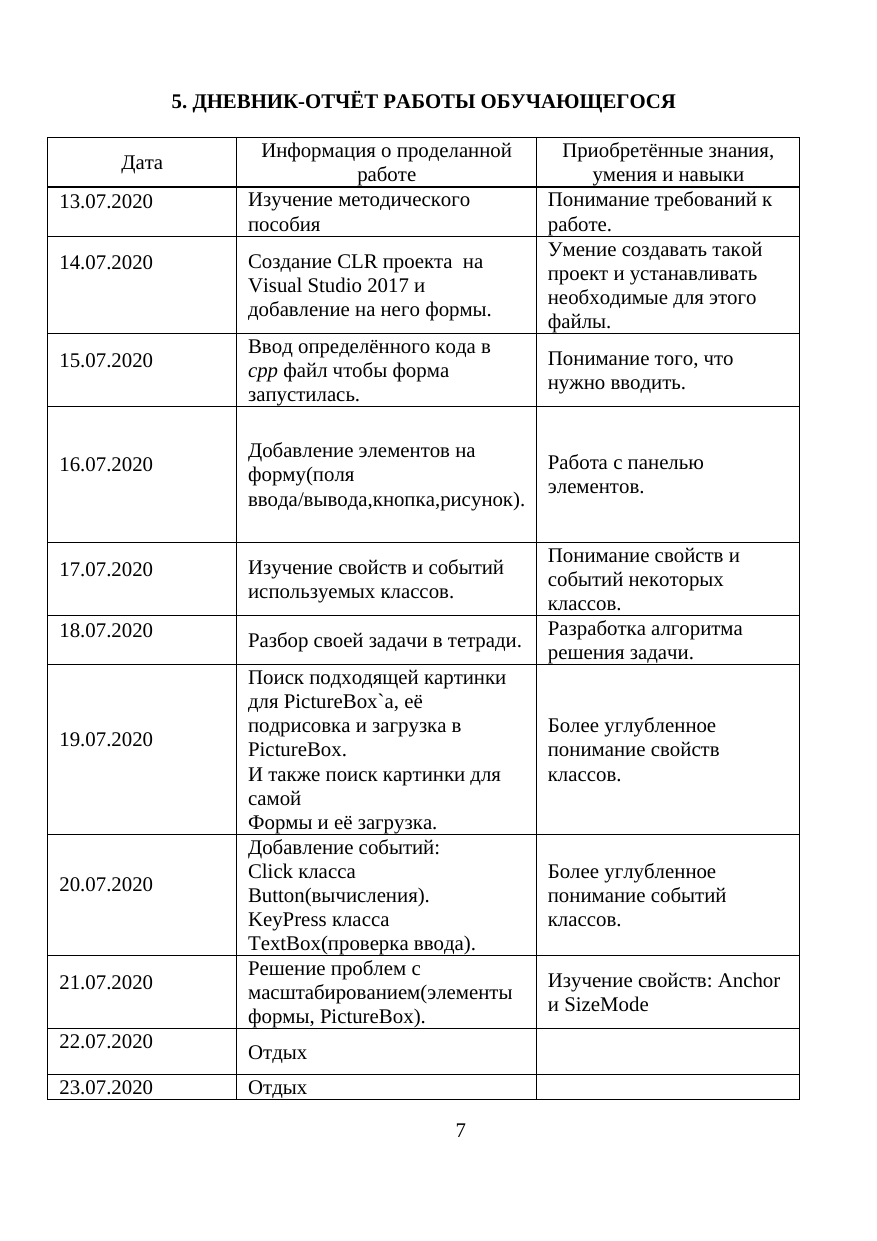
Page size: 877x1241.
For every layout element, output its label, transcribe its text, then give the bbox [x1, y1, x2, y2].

table_cell 22.07.2020 [48, 1029, 236, 1074]
table_cell Отдых [237, 1075, 536, 1099]
table_cell Разбор своей задачи в тетради. [237, 616, 536, 664]
subtitle 5. ДНЕВНИК-ОТЧЁТ РАБОТЫ ОБУЧАЮЩЕГОСЯ [59, 89, 788, 113]
table_cell Работа с панелью элементов. [537, 407, 799, 542]
table_cell Добавление элементов на форму(поля ввода/вывода,кнопка,рисунок). [237, 407, 536, 542]
table_cell Более углубленное понимание событий классов. [537, 835, 799, 955]
table_cell 13.07.2020 [48, 188, 236, 236]
table_cell Отдых [237, 1029, 536, 1074]
table_cell Поиск подходящей картинки для PictureBox`a, её подрисовка и загрузка в PictureBox. И также поиск картинки для самой Формы и её загрузка. [237, 665, 536, 834]
table_cell Решение проблем с масштабированием(элементы формы, PictureBox). [237, 956, 536, 1028]
table_header Информация о проделанной работе [237, 138, 536, 186]
table_cell Создание CLR проекта на Visual Studio 2017 и добавление на него формы. [237, 237, 536, 333]
table_cell 14.07.2020 [48, 237, 236, 333]
table_cell Изучение свойств: Anchor и SizeMode [537, 956, 799, 1028]
table_cell 15.07.2020 [48, 334, 236, 406]
table_cell Умение создавать такой проект и устанавливать необходимые для этого файлы. [537, 237, 799, 333]
table_cell Изучение методического пособия [237, 188, 536, 236]
table_cell Добавление событий: Click класса Button(вычисления). KeyPress класса TextBox(проверка ввода). [237, 835, 536, 955]
table_cell Изучение свойств и событий используемых классов. [237, 543, 536, 615]
table_cell 18.07.2020 [48, 616, 236, 664]
table_header Дата [48, 138, 236, 186]
table_cell [537, 1075, 799, 1099]
table_cell Более углубленное понимание свойств классов. [537, 665, 799, 834]
table_cell Разработка алгоритма решения задачи. [537, 616, 799, 664]
table_cell 17.07.2020 [48, 543, 236, 615]
table_cell Понимание требований к работе. [537, 188, 799, 236]
table_cell 23.07.2020 [48, 1075, 236, 1099]
table_cell 19.07.2020 [48, 665, 236, 834]
table_cell 20.07.2020 [48, 835, 236, 955]
table_cell Понимание того, что нужно вводить. [537, 334, 799, 406]
table_cell Ввод определённого кода в cpp файл чтобы форма запустилась. [237, 334, 536, 406]
table_cell [537, 1029, 799, 1074]
table_cell Понимание свойств и событий некоторых классов. [537, 543, 799, 615]
table_cell 21.07.2020 [48, 956, 236, 1028]
table_header Приобретённые знания, умения и навыки [537, 138, 799, 186]
table_cell 16.07.2020 [48, 407, 236, 542]
